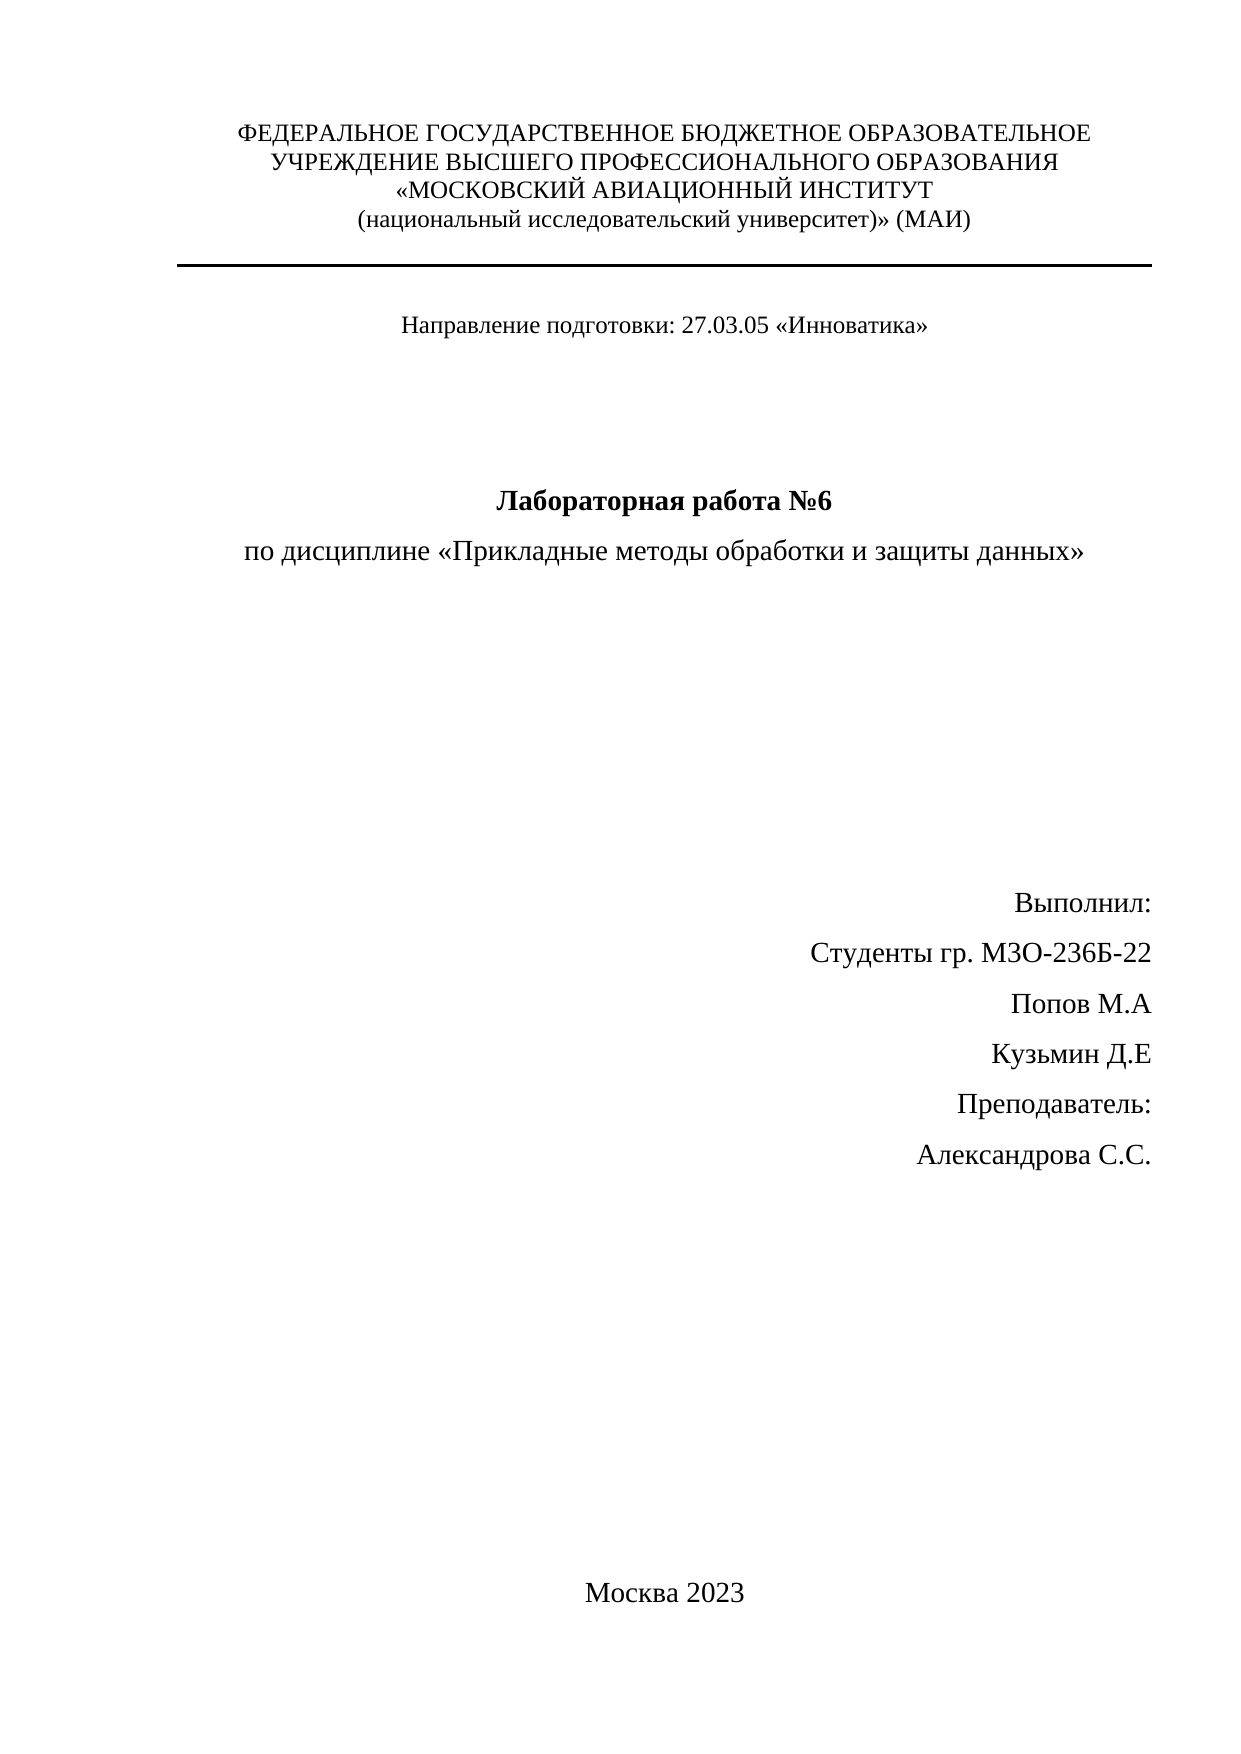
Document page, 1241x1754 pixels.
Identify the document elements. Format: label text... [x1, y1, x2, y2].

text «МОСКОВСКИЙ АВИАЦИОННЫЙ ИНСТИТУТ [177, 176, 1152, 204]
text (национальный исследовательский университет)» (МАИ) [177, 204, 1152, 233]
text УЧРЕЖДЕНИЕ ВЫСШЕГО ПРОФЕССИОНАЛЬНОГО ОБРАЗОВАНИЯ [177, 147, 1152, 176]
text Москва 2023 [177, 1575, 1152, 1609]
text ФЕДЕРАЛЬНОЕ ГОСУДАРСТВЕННОЕ БЮДЖЕТНОЕ ОБРАЗОВАТЕЛЬНОЕ [177, 118, 1152, 147]
text Выполнил: [177, 885, 1152, 919]
text Студенты гр. М3О-236Б-22 [177, 936, 1152, 969]
text Направление подготовки: 27.03.05 «Инноватика» [177, 310, 1152, 339]
text Лабораторная работа №6 [177, 483, 1152, 516]
text по дисциплине «Прикладные методы обработки и защиты данных» [177, 533, 1152, 567]
text Александрова С.С. [177, 1137, 1152, 1170]
text Попов М.А [177, 986, 1152, 1019]
text Кузьмин Д.Е [177, 1036, 1152, 1070]
text Преподаватель: [177, 1086, 1152, 1120]
